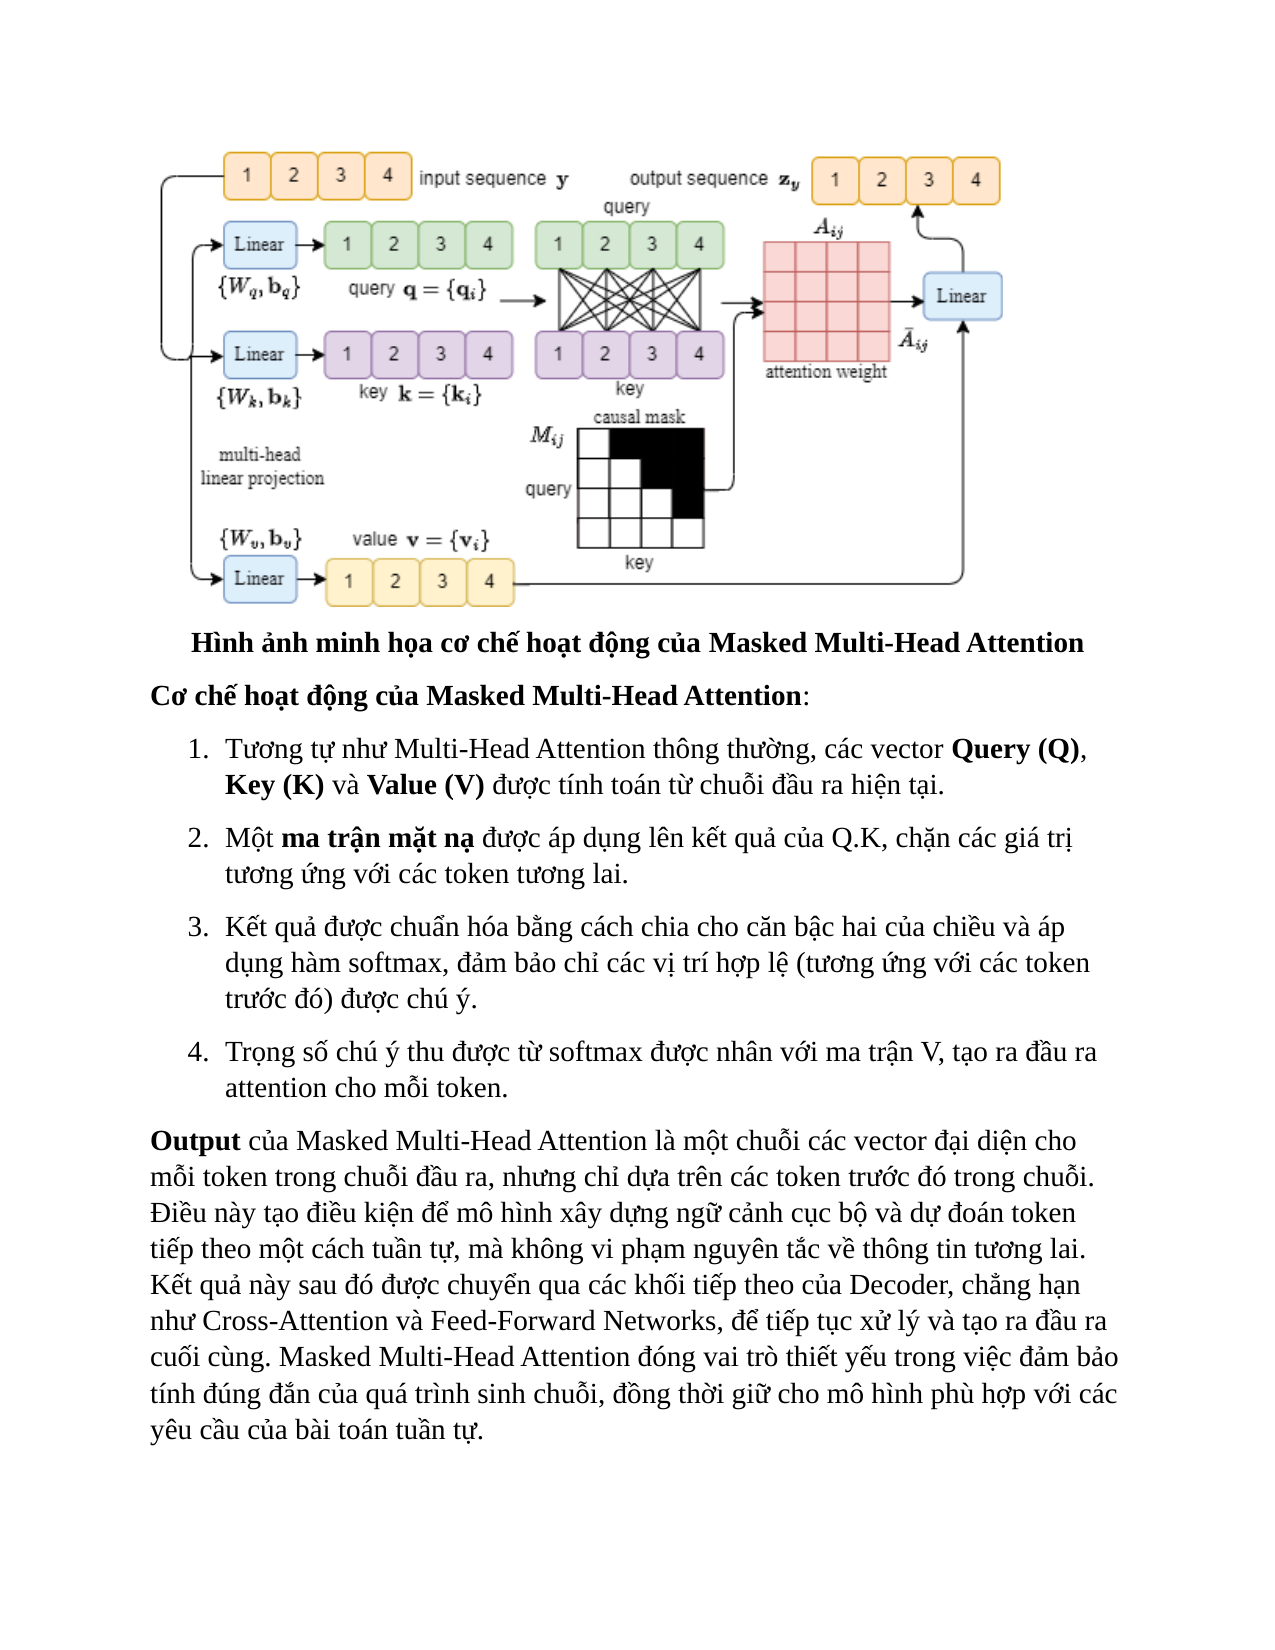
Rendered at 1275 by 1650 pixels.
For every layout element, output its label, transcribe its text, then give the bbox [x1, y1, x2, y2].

text Hình ảnh minh họa cơ chế hoạt động của Masked Multi-Head Attention [150, 625, 1125, 659]
text Output của Masked Multi-Head Attention là một chuỗi các vector đại diện cho mỗi token trong chuỗi đầu ra, nhưng chỉ dựa trên các token trước đó trong chuỗi. Điều này tạo điều kiện để mô hình xây dựng ngữ cảnh cục bộ và dự đoán token tiếp theo một cách tuần tự, mà không vi phạm nguyên tắc về thông tin tương lai. Kết quả này sau đó được chuyển qua các khối tiếp theo của Decoder, chẳng hạn như Cross-Attention và Feed-Forward Networks, để tiếp tục xử lý và tạo ra đầu ra cuối cùng. Masked Multi-Head Attention đóng vai trò thiết yếu trong việc đảm bảo tính đúng đắn của quá trình sinh chuỗi, đồng thời giữ cho mô hình phù hợp với các yêu cầu của bài toán tuần tự. [150, 1123, 1125, 1445]
text Cơ chế hoạt động của Masked Multi-Head Attention: [150, 678, 1125, 711]
list Kết quả được chuẩn hóa bằng cách chia cho căn bậc hai của chiều và áp dụng hàm softmax, đảm bảo chỉ các vị trí hợp lệ (tương ứng với các token trước đó) được chú ý. [187, 909, 1125, 1014]
list Một ma trận mặt nạ được áp dụng lên kết quả của Q.K, chặn các giá trị tương ứng với các token tương lai. [187, 820, 1125, 889]
picture [150, 150, 1003, 607]
list Trọng số chú ý thu được từ softmax được nhân với ma trận V, tạo ra đầu ra attention cho mỗi token. [187, 1034, 1125, 1103]
list Tương tự như Multi-Head Attention thông thường, các vector Query (Q), Key (K) và Value (V) được tính toán từ chuỗi đầu ra hiện tại. [187, 731, 1125, 800]
